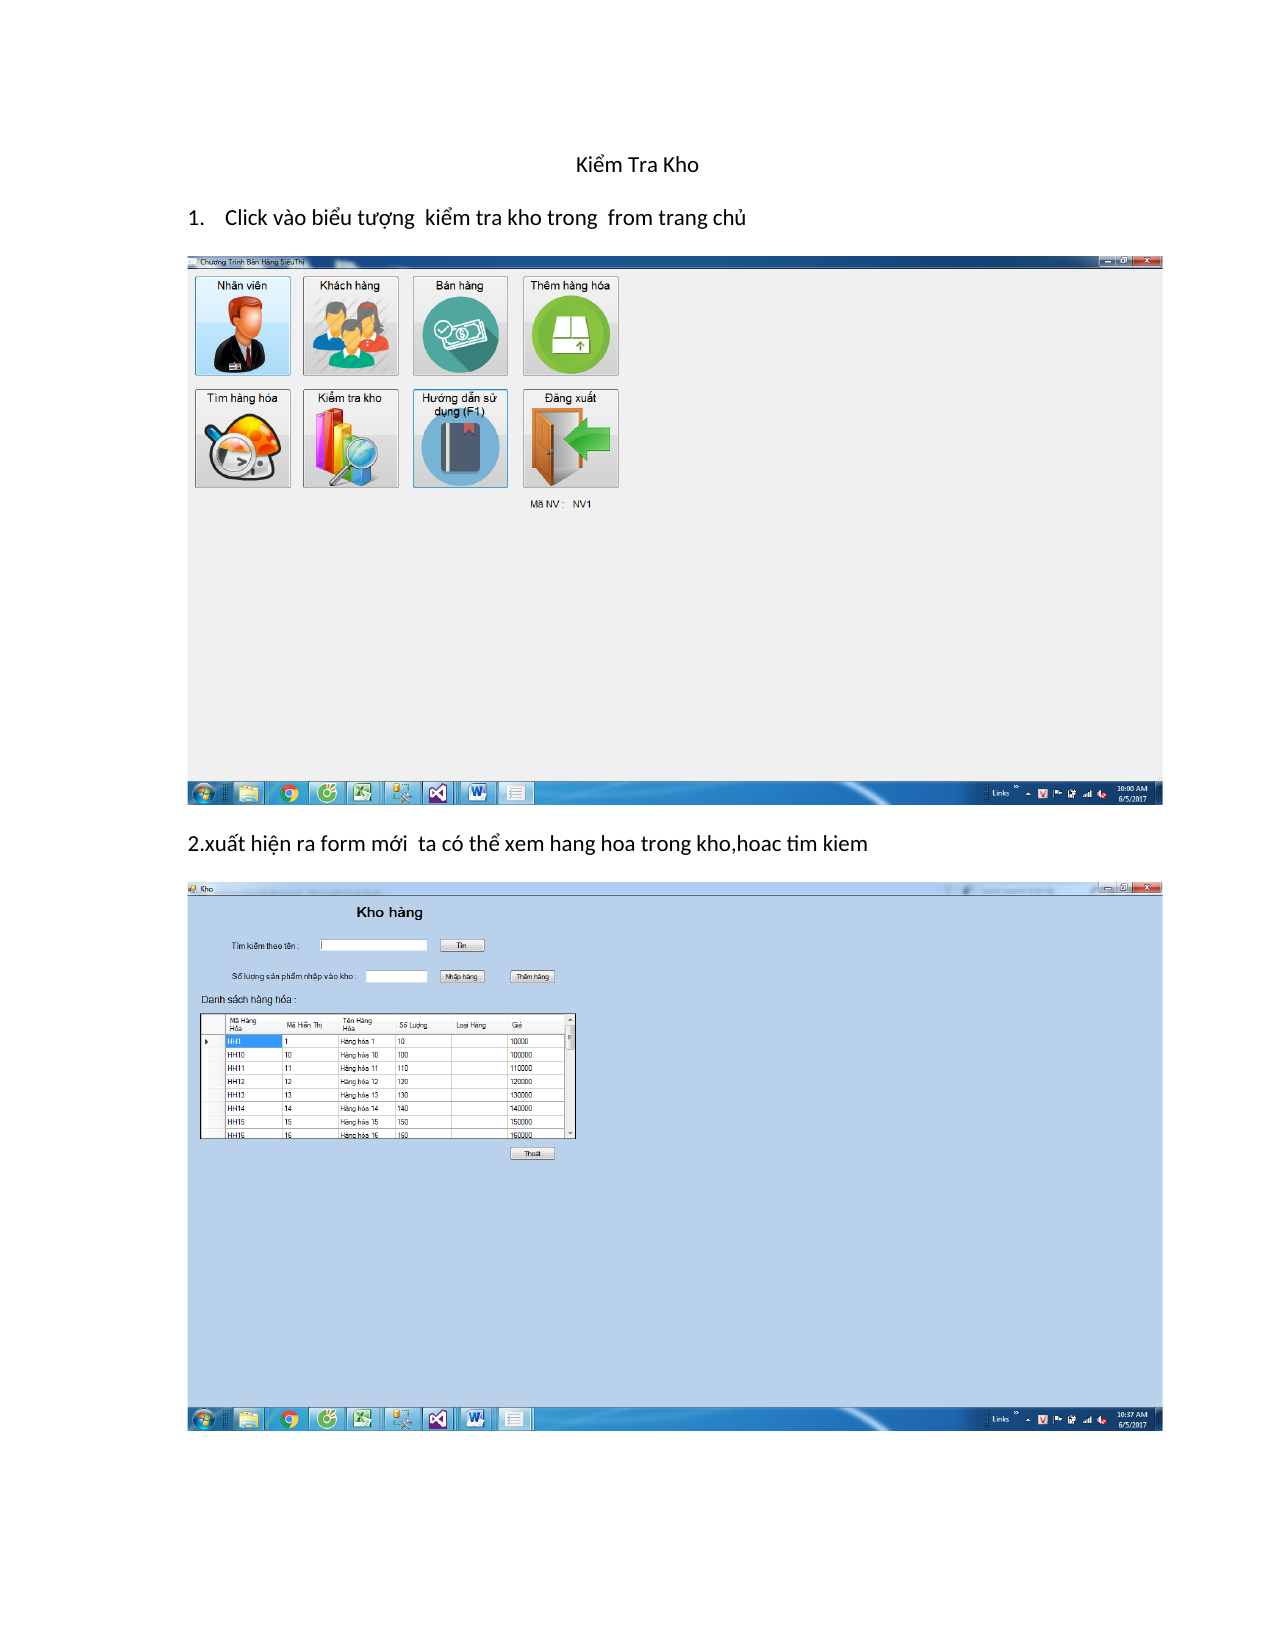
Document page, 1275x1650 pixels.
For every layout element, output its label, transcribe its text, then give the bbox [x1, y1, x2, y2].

text 2.xuất hiện ra form mới ta có thể xem hang hoa trong kho,hoac tim kiem [187, 829, 1125, 857]
picture [187, 882, 1163, 1431]
list Click vào biểu tượng kiểm tra kho trong from trang chủ [187, 203, 1125, 231]
text Kiểm Tra Kho [150, 150, 1125, 178]
picture [187, 256, 1163, 805]
